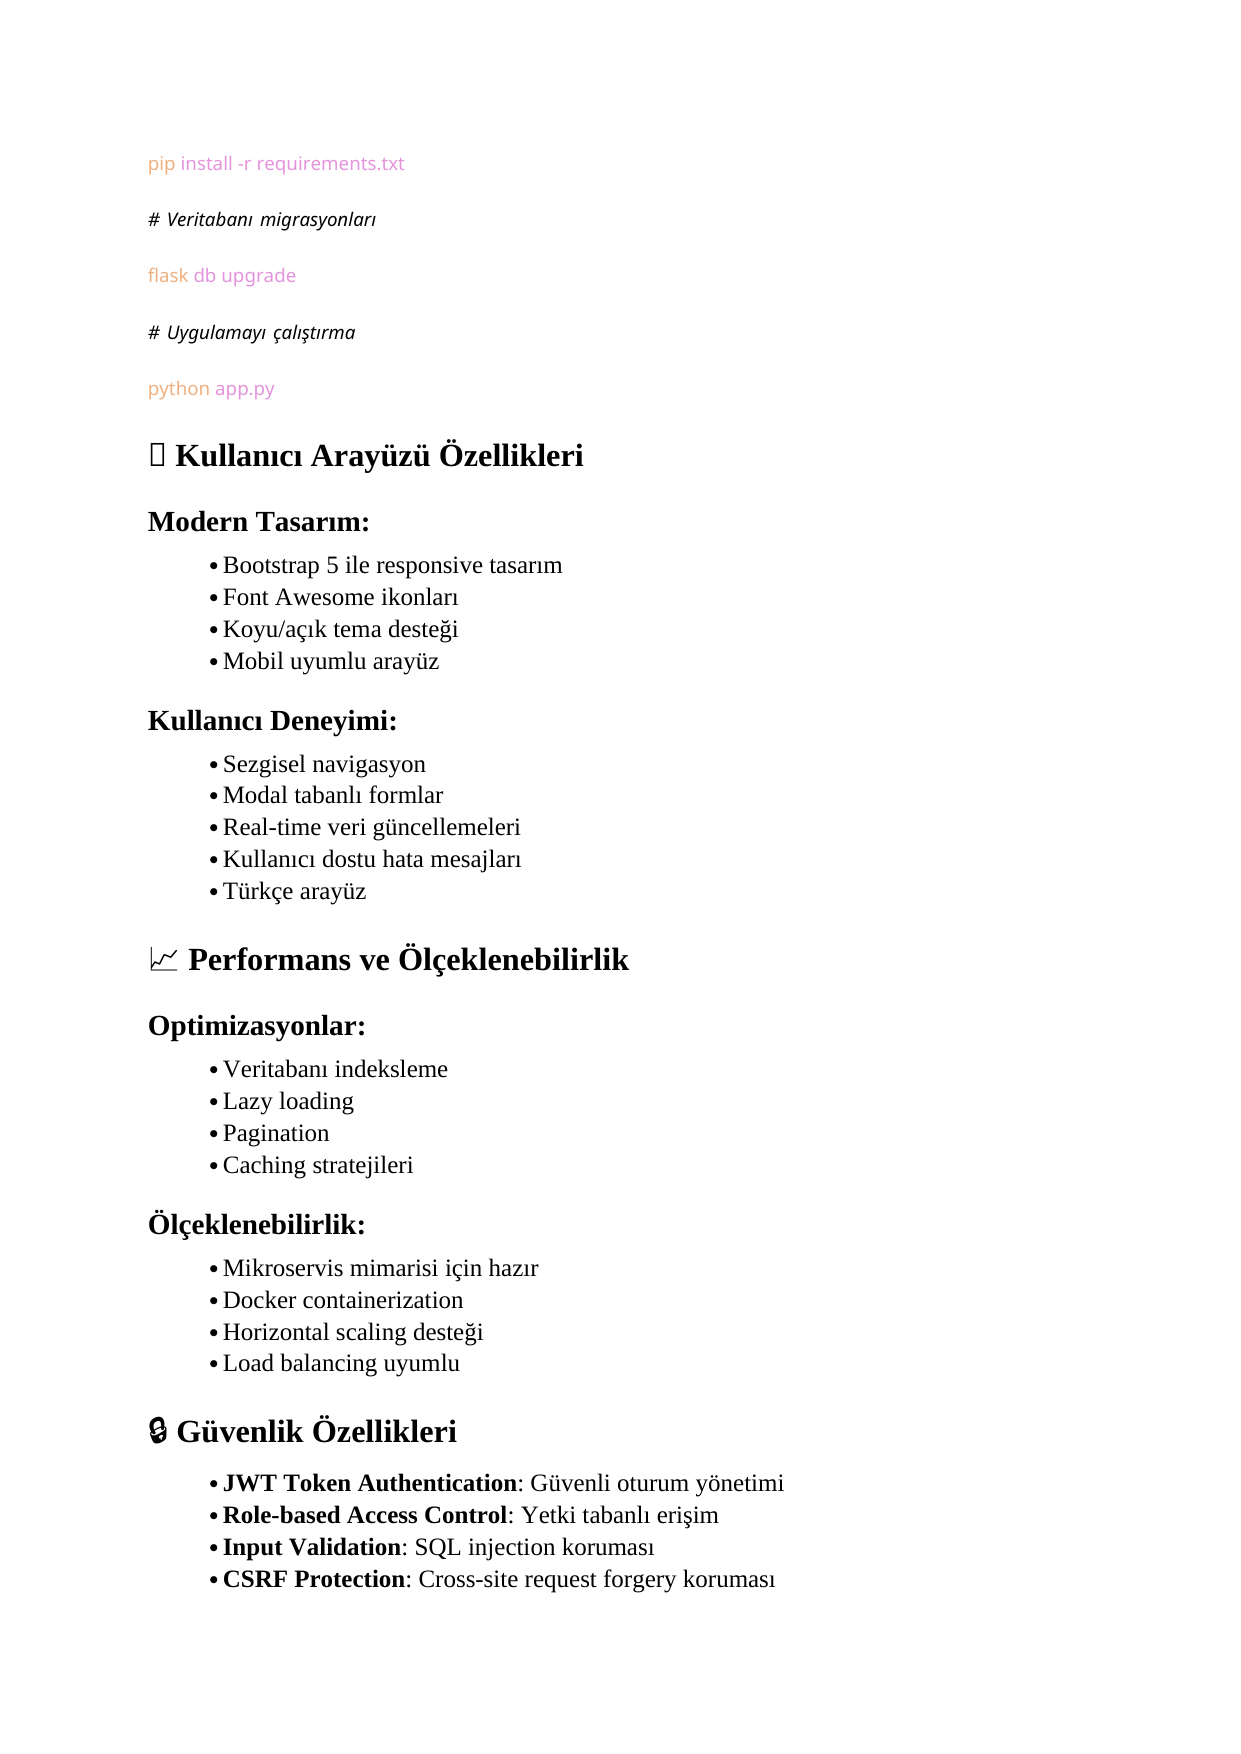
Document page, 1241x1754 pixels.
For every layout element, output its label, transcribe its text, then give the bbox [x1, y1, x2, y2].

text pip install -r requirements.txt [148, 148, 1093, 176]
list Veritabanı indeksleme [210, 1054, 1093, 1083]
text Ölçeklenebilirlik: [148, 1207, 1093, 1240]
list Docker containerization [210, 1285, 1093, 1313]
list Load balancing uyumlu [210, 1348, 1093, 1377]
list Pagination [210, 1118, 1093, 1147]
list Bootstrap 5 ile responsive tasarım [210, 550, 1093, 579]
list Font Awesome ikonları [210, 582, 1093, 611]
list Sezgisel navigasyon [210, 749, 1093, 777]
list Horizontal scaling desteği [210, 1317, 1093, 1345]
text Kullanıcı Deneyimi: [148, 703, 1093, 736]
text Modern Tasarım: [148, 504, 1093, 538]
list CSRF Protection: Cross-site request forgery koruması [210, 1564, 1093, 1592]
text # Uygulamayı çalıştırma [148, 316, 1093, 344]
text # Veritabanı migrasyonları [148, 204, 1093, 232]
list Real-time veri güncellemeleri [210, 812, 1093, 841]
text python app.py [148, 373, 1093, 401]
text 🔒 Güvenlik Özellikleri [148, 1408, 1093, 1452]
list Caching stratejileri [210, 1150, 1093, 1179]
text 🎨 Kullanıcı Arayüzü Özellikleri [148, 432, 1093, 476]
text flask db upgrade [148, 260, 1093, 288]
list Koyu/açık tema desteği [210, 614, 1093, 643]
list Kullanıcı dostu hata mesajları [210, 844, 1093, 873]
list Modal tabanlı formlar [210, 781, 1093, 809]
text Optimizasyonlar: [148, 1008, 1093, 1042]
list Türkçe arayüz [210, 876, 1093, 905]
text 📈 Performans ve Ölçeklenebilirlik [148, 936, 1093, 980]
list Lazy loading [210, 1086, 1093, 1115]
list Mobil uyumlu arayüz [210, 646, 1093, 674]
list Mikroservis mimarisi için hazır [210, 1253, 1093, 1282]
list Input Validation: SQL injection koruması [210, 1532, 1093, 1561]
list JWT Token Authentication: Güvenli oturum yönetimi [210, 1468, 1093, 1497]
list Role-based Access Control: Yetki tabanlı erişim [210, 1500, 1093, 1529]
